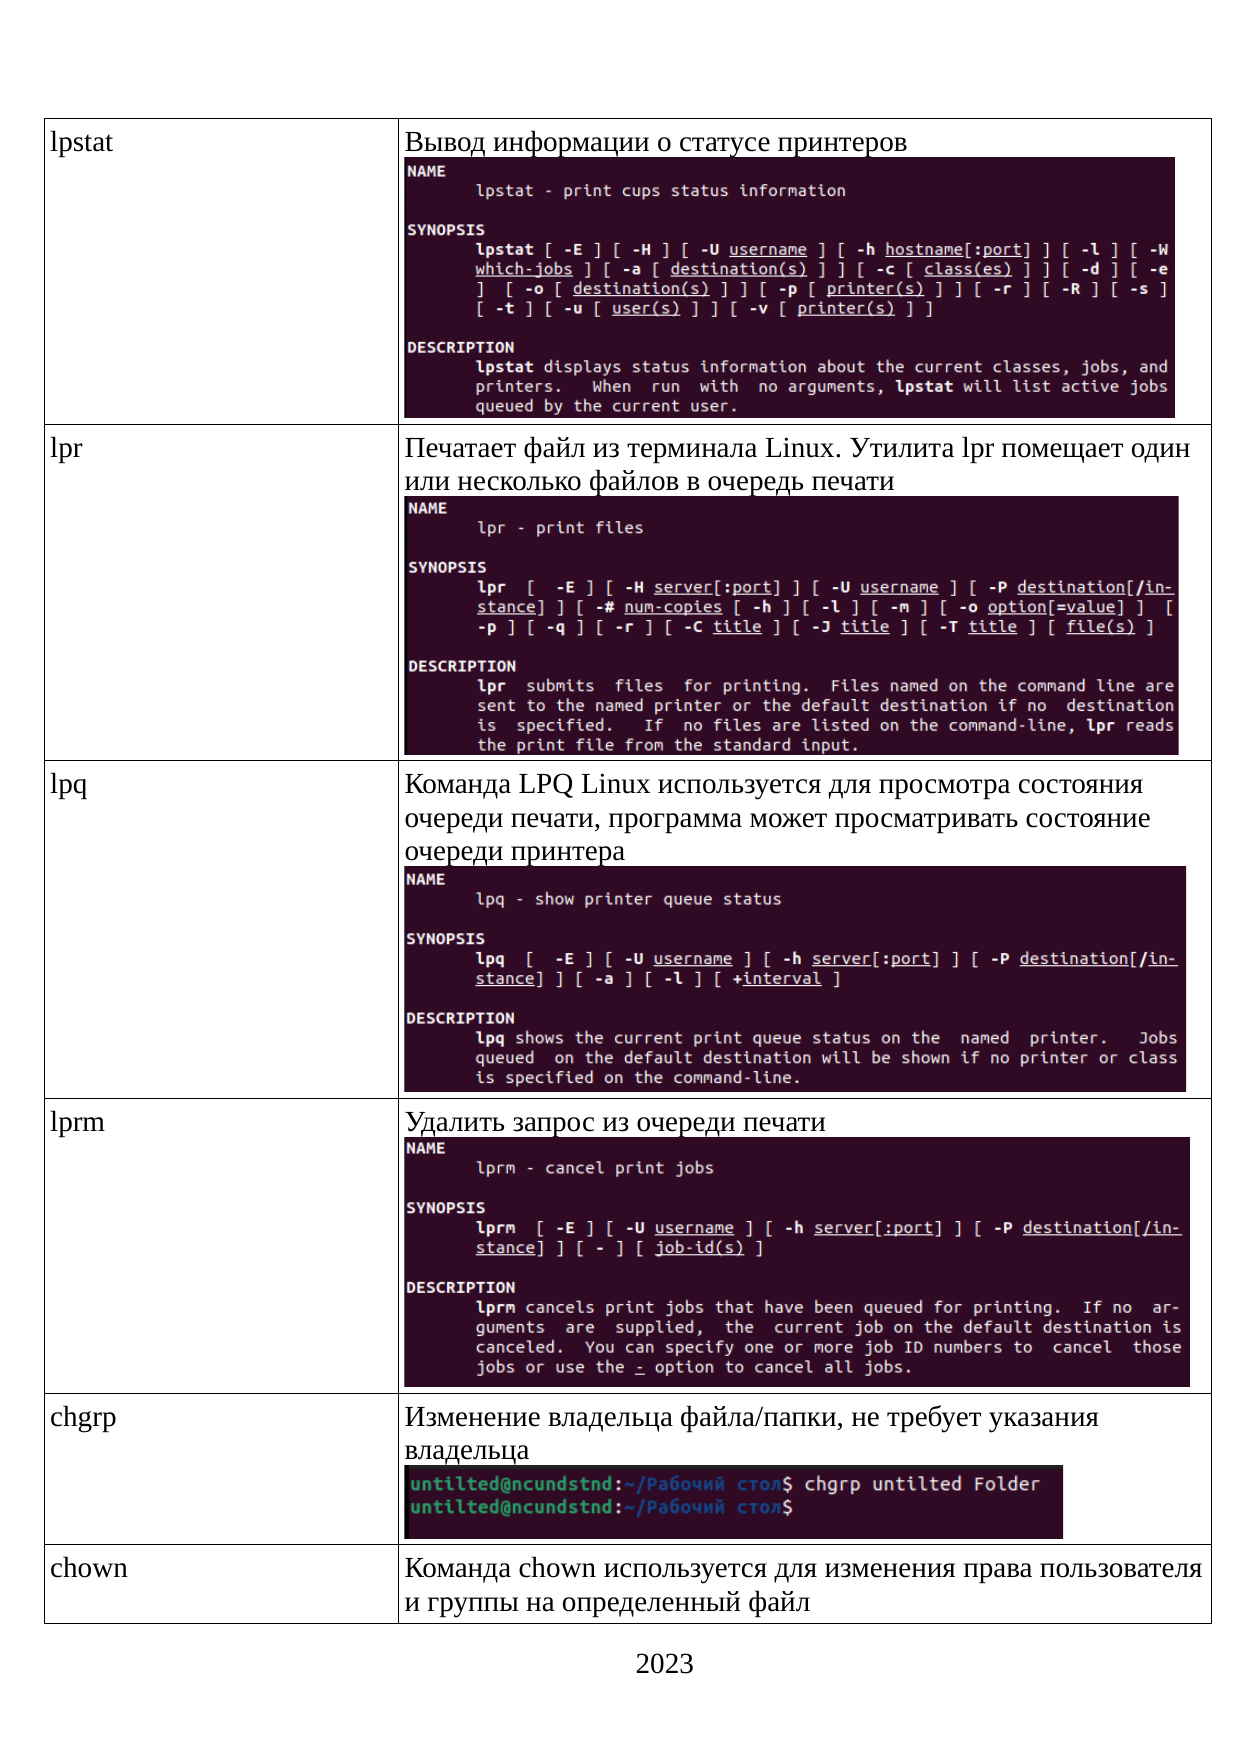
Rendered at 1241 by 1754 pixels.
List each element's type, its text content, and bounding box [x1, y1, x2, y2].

picture [404, 157, 1175, 418]
table_cell Изменение владельца файла/папки, не требует указания владельца [399, 1394, 1211, 1544]
picture [404, 1137, 1190, 1387]
table_cell Вывод информации о статусе принтеров [399, 119, 1211, 423]
table_cell lpstat [45, 119, 398, 423]
table_cell Печатает файл из терминала Linux. Утилита lpr помещает один или несколько файлов в очередь печати [399, 425, 1211, 760]
table_cell Команда LPQ Linux используется для просмотра состояния очереди печати, программа может просматривать состояние очереди принтера [399, 761, 1211, 1098]
picture [404, 496, 1179, 755]
table_cell Удалить запрос из очереди печати [399, 1099, 1211, 1392]
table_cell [399, 1545, 1211, 1623]
table_cell lpr [45, 425, 398, 760]
table_cell lpq [45, 761, 398, 1098]
table_cell chown [45, 1545, 398, 1623]
picture [404, 866, 1187, 1092]
table_cell chgrp [45, 1394, 398, 1544]
table_cell lprm [45, 1099, 398, 1392]
picture [404, 1465, 1064, 1539]
